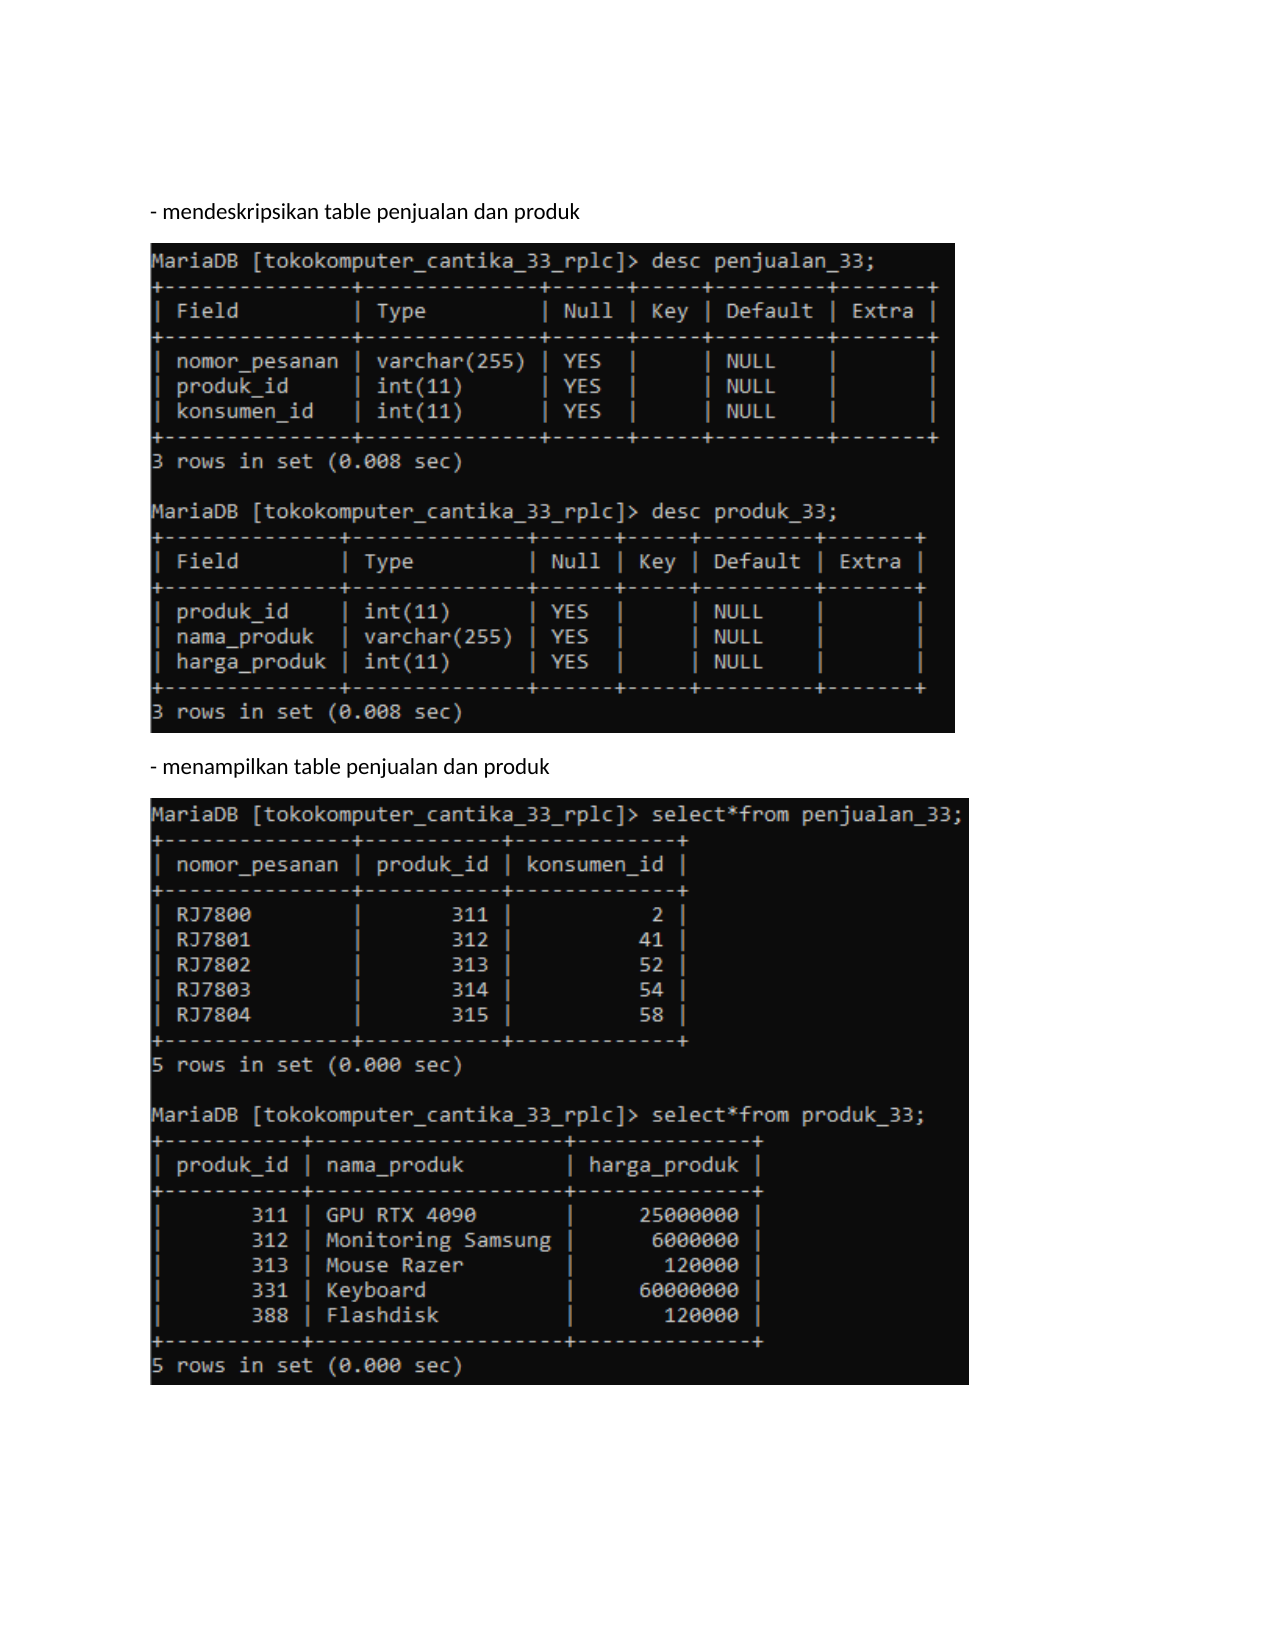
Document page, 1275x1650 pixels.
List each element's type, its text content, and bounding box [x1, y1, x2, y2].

picture [150, 798, 969, 1385]
text - menampilkan table penjualan dan produk [150, 752, 1125, 780]
text - mendeskripsikan table penjualan dan produk [150, 197, 1125, 225]
picture [150, 243, 955, 733]
